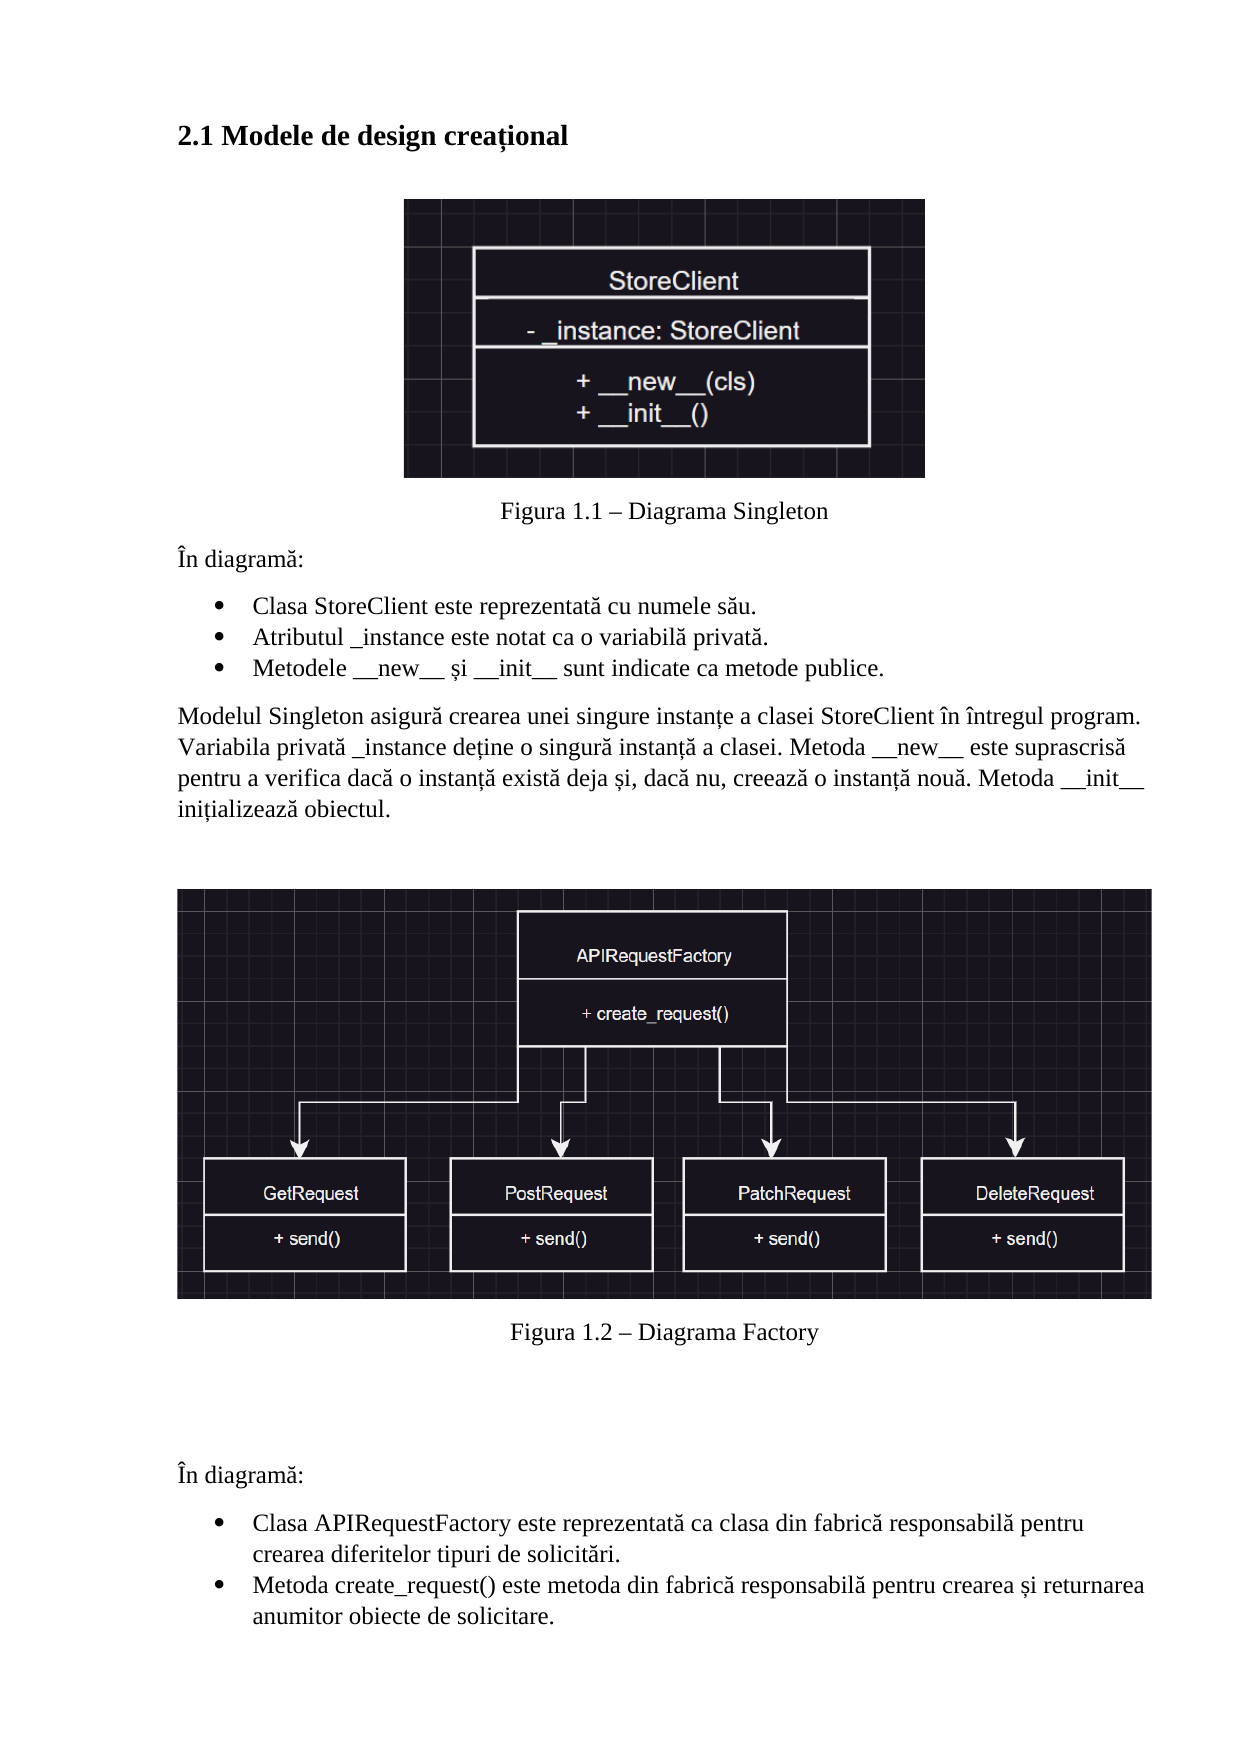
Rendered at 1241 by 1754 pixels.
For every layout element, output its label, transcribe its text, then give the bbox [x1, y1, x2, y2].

list Metoda create_request() este metoda din fabrică responsabilă pentru crearea și returnarea anumitor obiecte de solicitare. [215, 1570, 1152, 1630]
list Clasa APIRequestFactory este reprezentată ca clasa din fabrică responsabilă pentru crearea diferitelor tipuri de solicitări. [215, 1508, 1152, 1568]
text În diagramă: [177, 544, 1152, 572]
list Metodele __new__ și __init__ sunt indicate ca metode publice. [215, 653, 1152, 682]
list Clasa StoreClient este reprezentată cu numele său. [215, 591, 1152, 620]
text Figura 1.1 – Diagrama Singleton [177, 496, 1152, 525]
subtitle 2.1 Modele de design creațional [177, 118, 1152, 152]
text În diagramă: [177, 1461, 1152, 1489]
list Atributul _instance este notat ca o variabilă privată. [215, 622, 1152, 651]
picture [403, 199, 925, 478]
text Modelul Singleton asigură crearea unei singure instanțe a clasei StoreClient în întregul program. Variabila privată _instance deține o singură instanță a clasei. Metoda __new__ este suprascrisă pentru a verifica dacă o instanță există deja și, dacă nu, creează o instanță nouă. Metoda __init__ inițializează obiectul. [177, 701, 1152, 823]
picture [177, 889, 1152, 1299]
text Figura 1.2 – Diagrama Factory [177, 1317, 1152, 1346]
